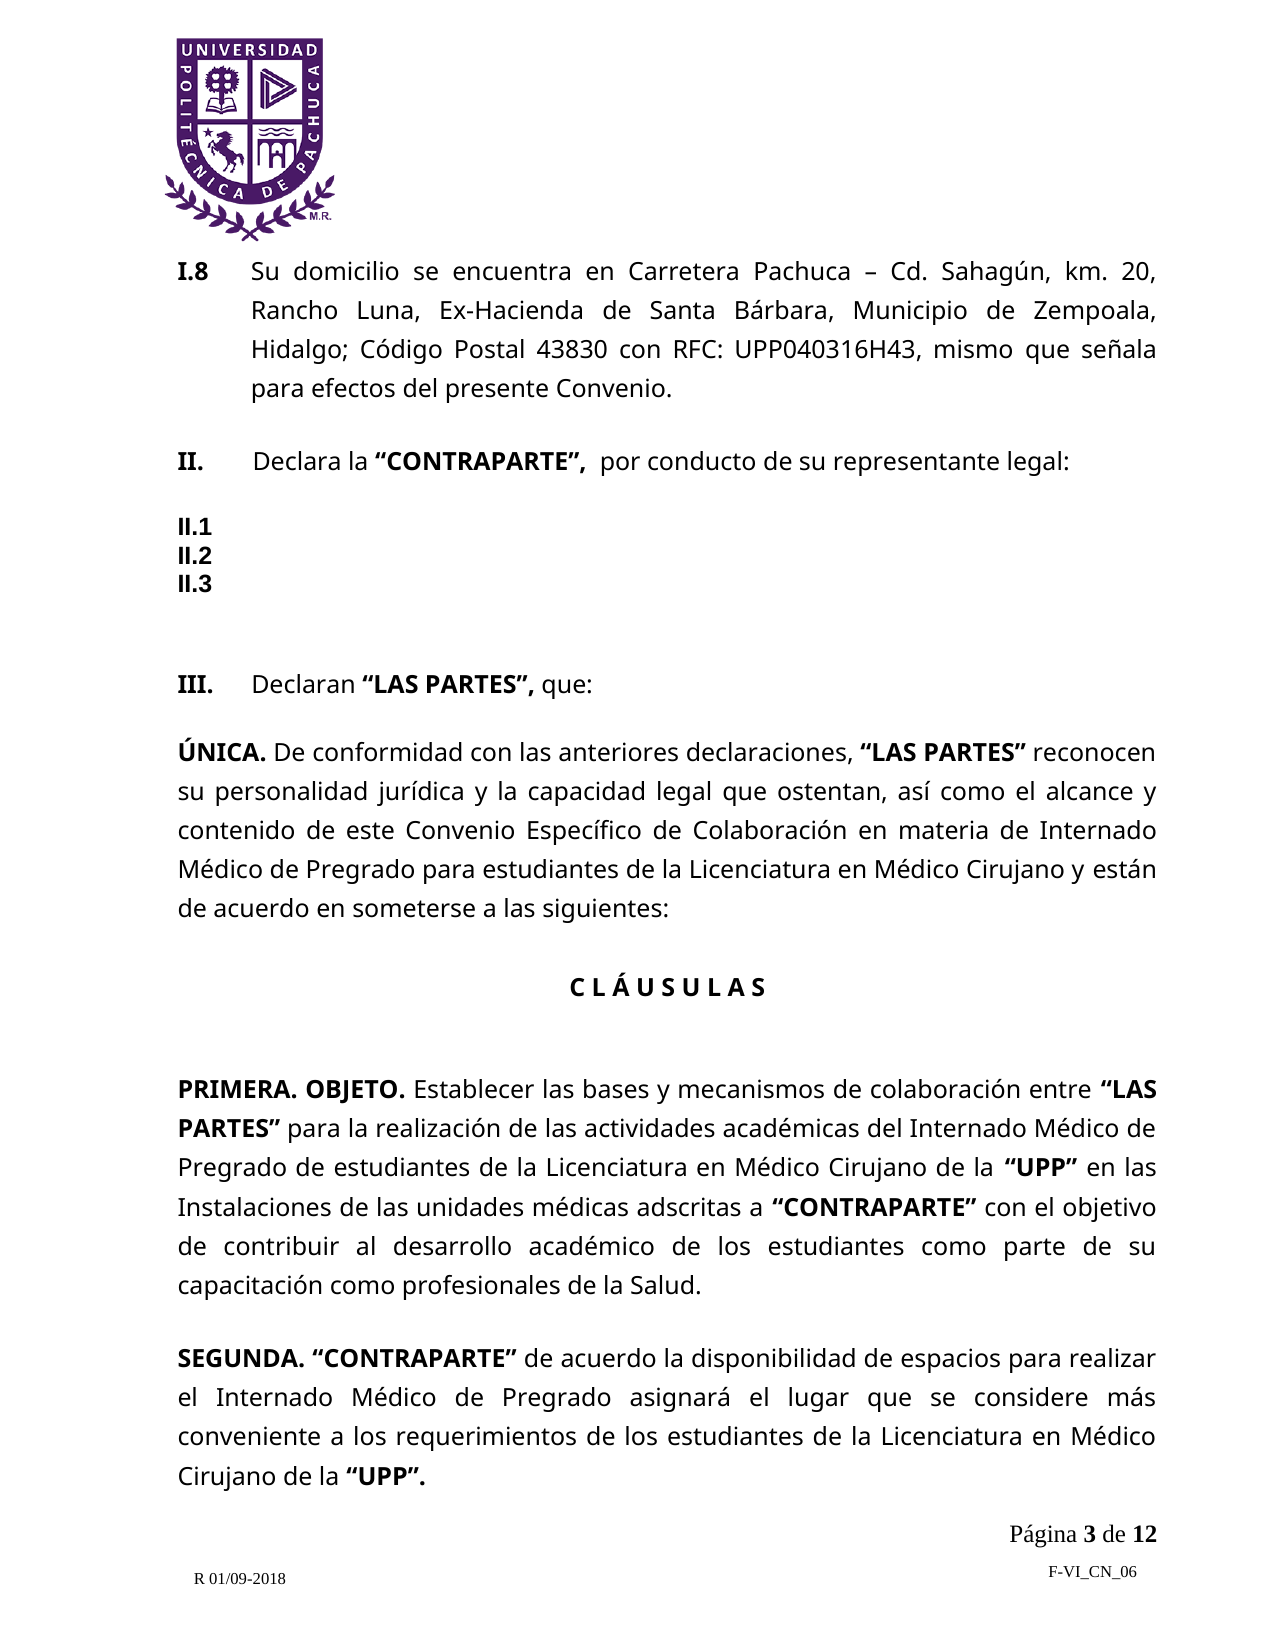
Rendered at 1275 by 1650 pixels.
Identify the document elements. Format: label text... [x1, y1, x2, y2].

text II.3 [177, 569, 1157, 598]
list I.8 Su domicilio se encuentra en Carretera Pachuca – Cd. Sahagún, km. 20, Rancho Luna, Ex-Hacienda de Santa Bárbara, Municipio de Zempoala, Hidalgo; Código Postal 43830 con RFC: UPP040316H43, mismo que señala para efectos del presente Convenio. [177, 253, 1157, 405]
text II.2 [177, 541, 1157, 569]
text III. Declaran “LAS PARTES”, que: [177, 666, 1157, 700]
text SEGUNDA. “CONTRAPARTE” de acuerdo la disponibilidad de espacios para realizar el Internado Médico de Pregrado asignará el lugar que se considere más conveniente a los requerimientos de los estudiantes de la Licenciatura en Médico Cirujano de la “UPP”. [177, 1341, 1157, 1492]
subtitle C L Á U S U L A S [177, 969, 1157, 1003]
picture [162, 36, 337, 244]
text II. Declara la “CONTRAPARTE”, por conducto de su representante legal: [177, 444, 1157, 478]
text PRIMERA. OBJETO. Establecer las bases y mecanismos de colaboración entre “LAS PARTES” para la realización de las actividades académicas del Internado Médico de Pregrado de estudiantes de la Licenciatura en Médico Cirujano de la “UPP” en las Instalaciones de las unidades médicas adscritas a “CONTRAPARTE” con el objetivo de contribuir al desarrollo académico de los estudiantes como parte de su capacitación como profesionales de la Salud. [177, 1072, 1157, 1302]
text ÚNICA. De conformidad con las anteriores declaraciones, “LAS PARTES” reconocen su personalidad jurídica y la capacidad legal que ostentan, así como el alcance y contenido de este Convenio Específico de Colaboración en materia de Internado Médico de Pregrado para estudiantes de la Licenciatura en Médico Cirujano y están de acuerdo en someterse a las siguientes: [177, 734, 1157, 925]
text II.1 [177, 512, 1157, 541]
